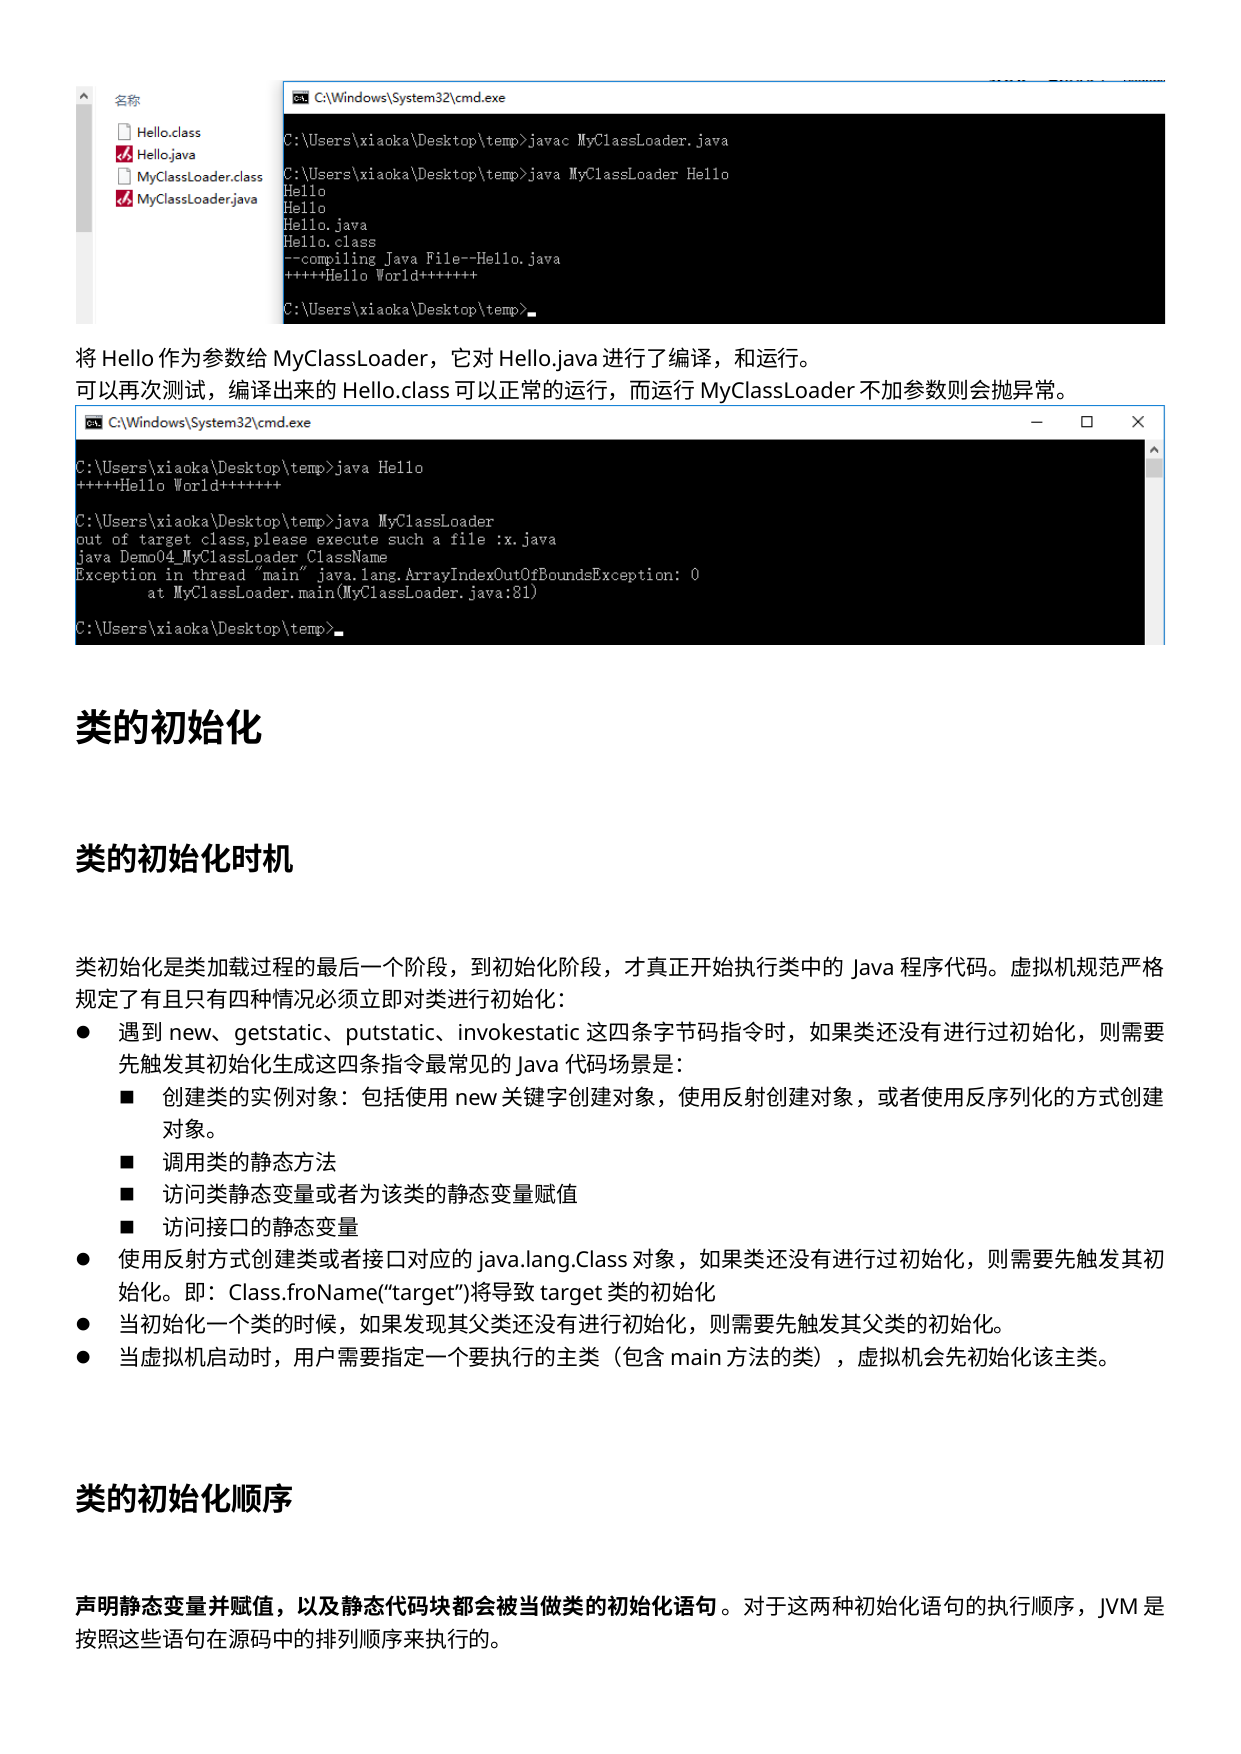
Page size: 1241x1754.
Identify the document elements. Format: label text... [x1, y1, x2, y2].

subtitle 类的初始化时机 [75, 824, 1143, 889]
text 声明静态变量并赋值，以及静态代码块都会被当做类的初始化语句。对于这两种初始化语句的执行顺序，JVM是按照这些语句在源码中的排列顺序来执行的。 [75, 1589, 1165, 1654]
text 将Hello作为参数给MyClassLoader，它对Hello.java进行了编译，和运行。 [75, 341, 1165, 373]
list 访问类静态变量或者为该类的静态变量赋值 [119, 1177, 1165, 1209]
text 类初始化是类加载过程的最后一个阶段，到初始化阶段，才真正开始执行类中的 Java 程序代码。虚拟机规范严格规定了有且只有四种情况必须立即对类进行初始化： [75, 949, 1165, 1014]
list 遇到 new、getstatic、putstatic、invokestatic 这四条字节码指令时，如果类还没有进行过初始化，则需要先触发其初始化生成这四条指令最常见的 Java 代码场景是： [75, 1014, 1165, 1079]
list 使用反射方式创建类或者接口对应的java.lang.Class对象，如果类还没有进行过初始化，则需要先触发其初始化。即：Class.froName(“target”)将导致target类的初始化 [75, 1242, 1165, 1307]
list 创建类的实例对象：包括使用new关键字创建对象，使用反射创建对象，或者使用反序列化的方式创建对象。 [119, 1079, 1165, 1144]
list 访问接口的静态变量 [119, 1209, 1165, 1242]
picture [75, 80, 1166, 324]
picture [75, 405, 1166, 645]
subtitle 类的初始化顺序 [75, 1464, 1143, 1529]
subtitle 类的初始化 [75, 693, 1165, 758]
list 调用类的静态方法 [119, 1144, 1165, 1177]
list 当初始化一个类的时候，如果发现其父类还没有进行初始化，则需要先触发其父类的初始化。 [75, 1307, 1165, 1339]
list 当虚拟机启动时，用户需要指定一个要执行的主类（包含main方法的类），虚拟机会先初始化该主类。 [75, 1339, 1165, 1372]
text 可以再次测试，编译出来的Hello.class可以正常的运行，而运行MyClassLoader不加参数则会抛异常。 [75, 373, 1165, 405]
